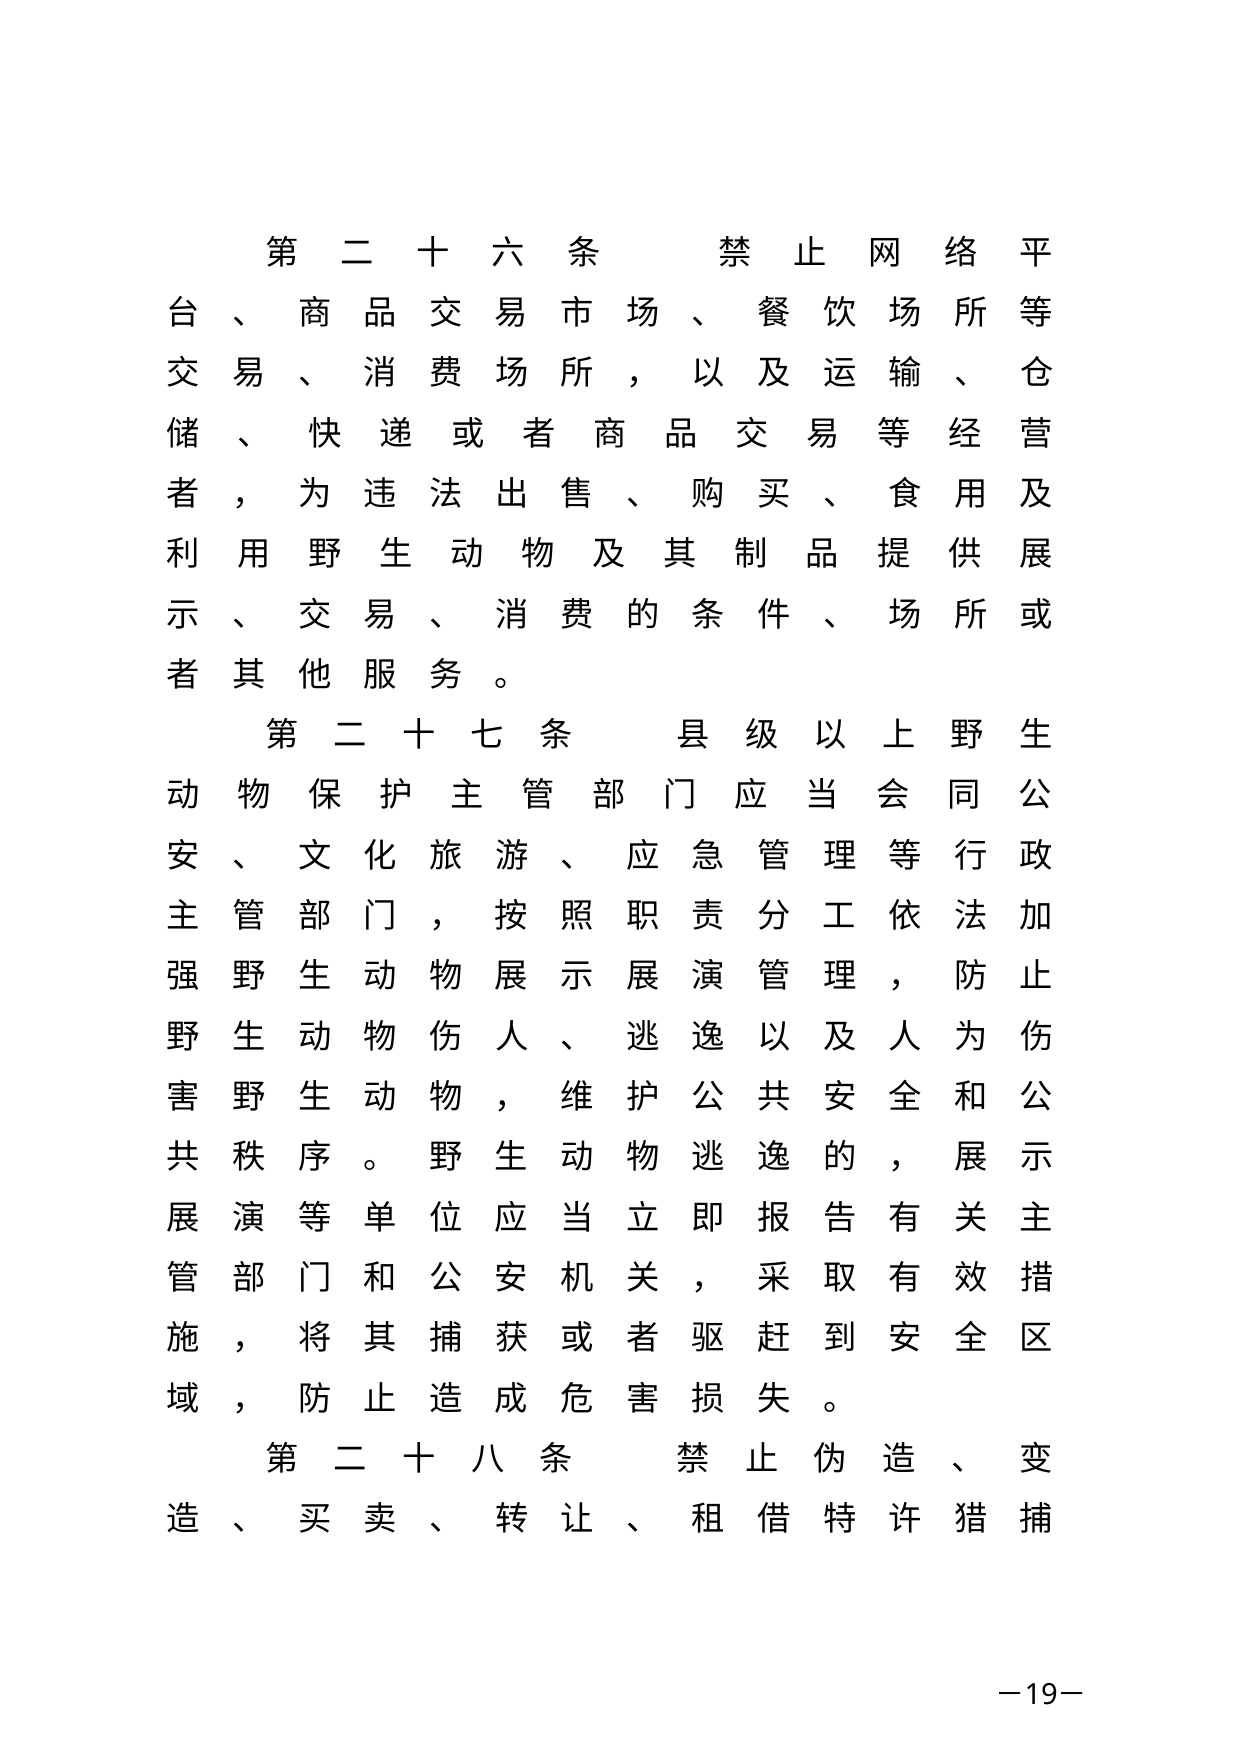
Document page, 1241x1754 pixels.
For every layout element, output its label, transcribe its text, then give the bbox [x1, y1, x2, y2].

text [167, 1426, 1085, 1546]
text 第二十七条 县级以上野生动物保护主管部门应当会同公安、文化旅游、应急管理等行政主管部门，按照职责分工依法加强野生动物展示展演管理，防止野生动物伤人、逃逸以及人为伤害野生动物，维护公共安全和公共秩序。野生动物逃逸的，展示展演等单位应当立即报告有关主管部门和公安机关，采取有效措施，将其捕获或者驱赶到安全区域，防止造成危害损失。 [167, 702, 1085, 1426]
text 第二十六条 禁止网络平台、商品交易市场、餐饮场所等交易、消费场所，以及运输、仓储、快递或者商品交易等经营者，为违法出售、购买、食用及利用野生动物及其制品提供展示、交易、消费的条件、场所或者其他服务。 [167, 219, 1085, 702]
